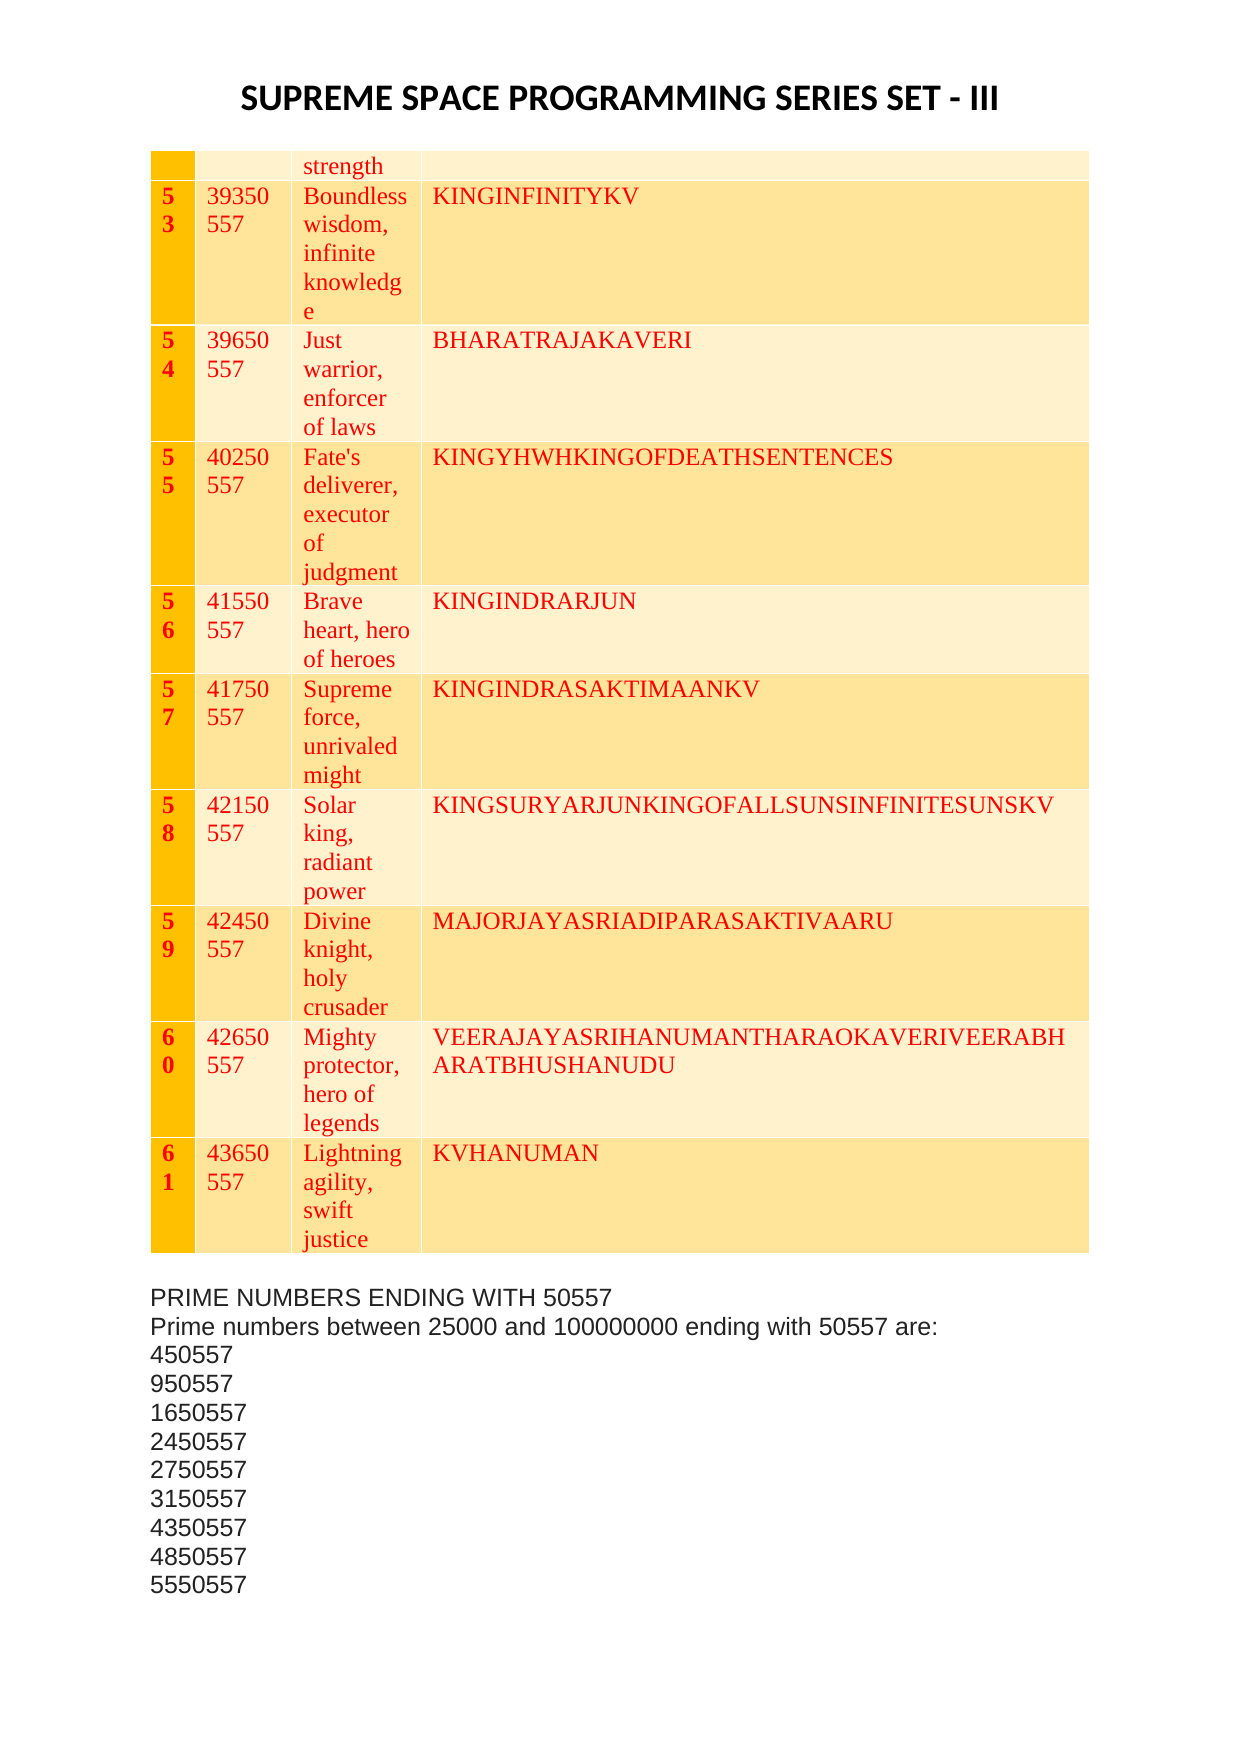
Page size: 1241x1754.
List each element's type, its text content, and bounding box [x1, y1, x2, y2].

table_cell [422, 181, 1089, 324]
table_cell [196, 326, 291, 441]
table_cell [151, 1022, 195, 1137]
text 1650557 [150, 1398, 1090, 1426]
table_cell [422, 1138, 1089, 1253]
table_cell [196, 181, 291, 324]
text PRIME NUMBERS ENDING WITH 50557 [150, 1283, 1090, 1311]
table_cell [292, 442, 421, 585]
text 5550557 [150, 1570, 1090, 1599]
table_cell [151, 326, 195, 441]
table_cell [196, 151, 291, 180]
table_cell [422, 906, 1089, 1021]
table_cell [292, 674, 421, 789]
text 4850557 [150, 1541, 1090, 1570]
text 450557 [150, 1340, 1090, 1369]
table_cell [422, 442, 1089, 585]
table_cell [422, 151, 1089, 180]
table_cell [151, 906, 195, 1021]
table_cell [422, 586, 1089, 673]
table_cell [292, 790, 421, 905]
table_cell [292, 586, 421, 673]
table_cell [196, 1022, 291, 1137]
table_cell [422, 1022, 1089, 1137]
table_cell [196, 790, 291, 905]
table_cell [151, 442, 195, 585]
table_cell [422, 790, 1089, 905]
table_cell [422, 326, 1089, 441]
text 2750557 [150, 1455, 1090, 1484]
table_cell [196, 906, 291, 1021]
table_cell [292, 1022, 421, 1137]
text Prime numbers between 25000 and 100000000 ending with 50557 are: [150, 1311, 1090, 1340]
text 2450557 [150, 1426, 1090, 1455]
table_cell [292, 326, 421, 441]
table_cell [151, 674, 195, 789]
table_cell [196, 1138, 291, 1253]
text 950557 [150, 1369, 1090, 1398]
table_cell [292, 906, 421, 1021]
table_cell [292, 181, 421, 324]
text 3150557 [150, 1484, 1090, 1513]
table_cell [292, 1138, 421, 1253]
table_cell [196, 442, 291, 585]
text 4350557 [150, 1513, 1090, 1541]
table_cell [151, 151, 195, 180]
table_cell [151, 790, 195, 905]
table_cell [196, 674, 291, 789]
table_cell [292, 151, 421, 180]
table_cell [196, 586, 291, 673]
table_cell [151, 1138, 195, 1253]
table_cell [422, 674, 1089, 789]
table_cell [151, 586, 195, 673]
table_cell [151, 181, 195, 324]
